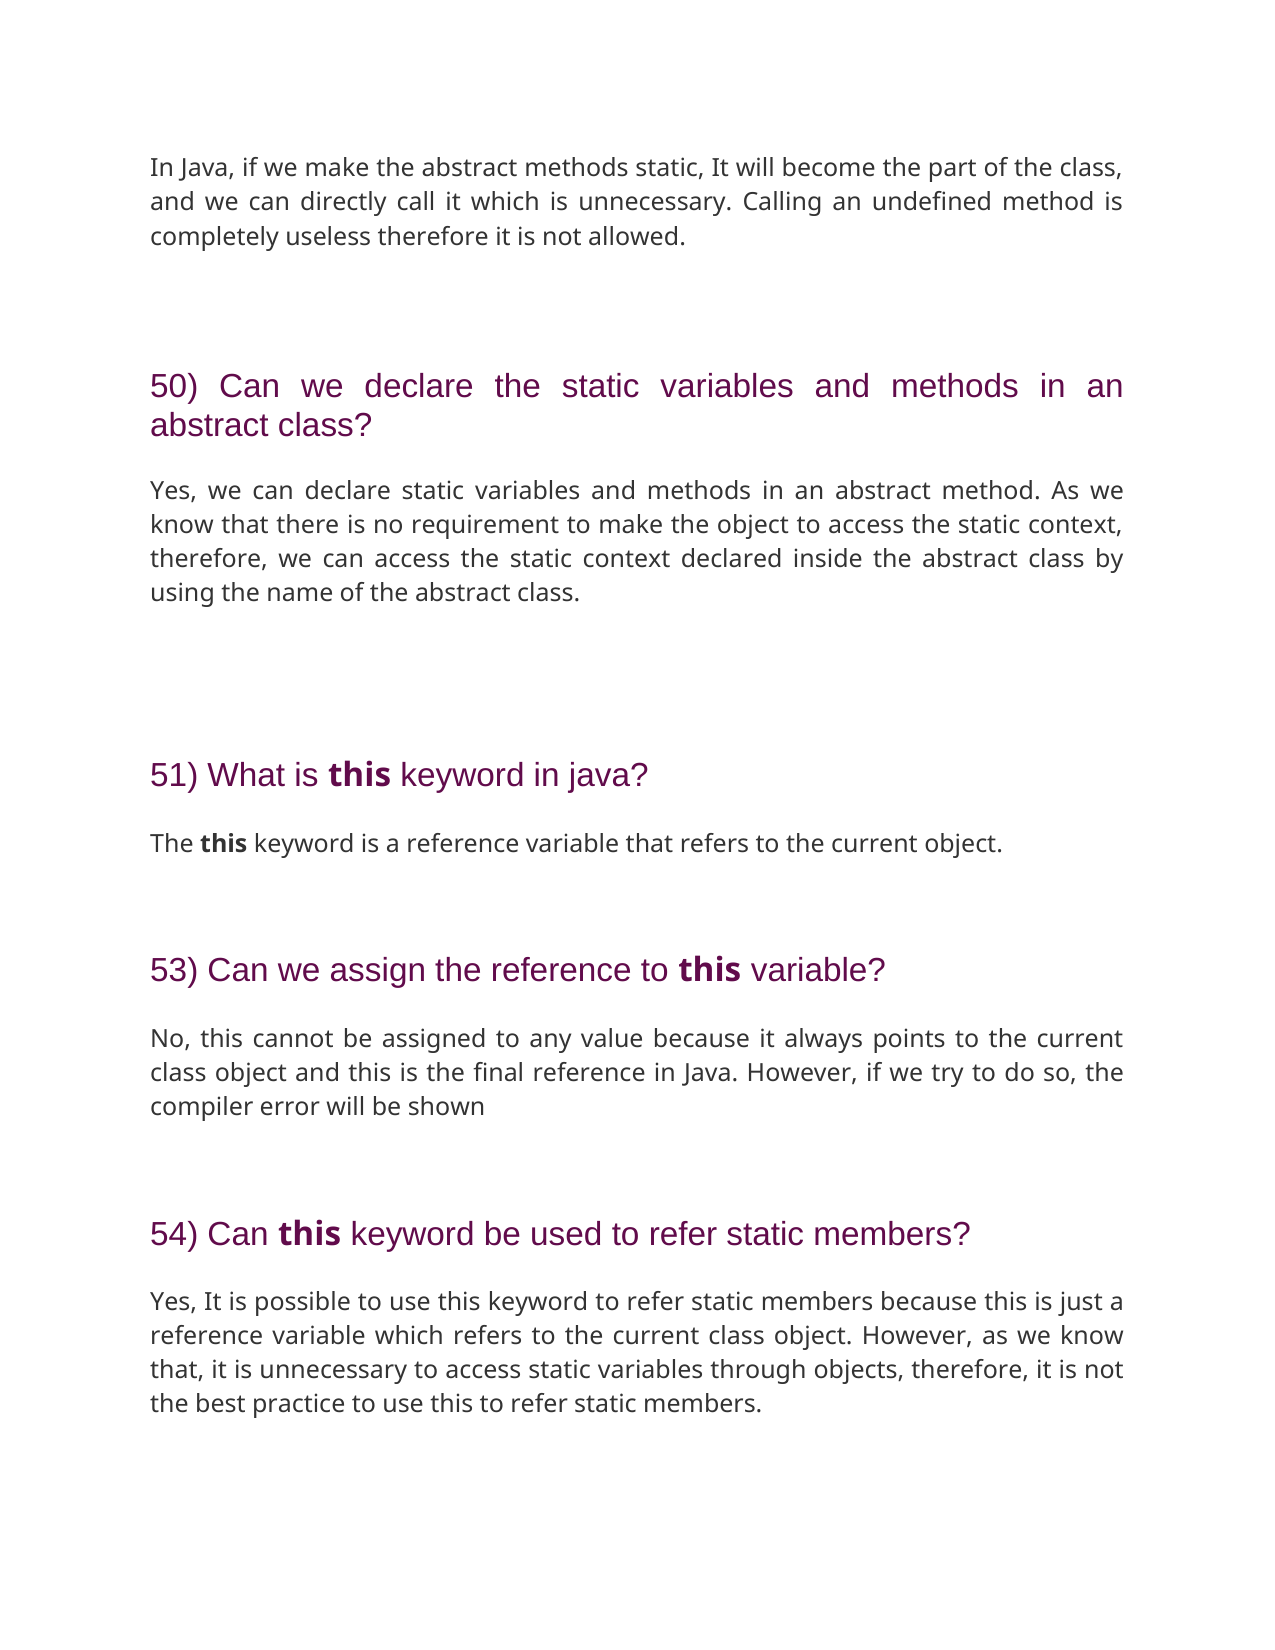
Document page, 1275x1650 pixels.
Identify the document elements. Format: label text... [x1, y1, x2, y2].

text In Java, if we make the abstract methods static, It will become the part of the class, and we can directly call it which is unnecessary. Calling an undefined method is completely useless therefore it is not allowed. [150, 150, 1125, 252]
subtitle 54) Can this keyword be used to refer static members? [150, 1209, 1125, 1255]
subtitle 50) Can we declare the static variables and methods in an abstract class? [150, 367, 1125, 443]
text No, this cannot be assigned to any value because it always points to the current class object and this is the final reference in Java. However, if we try to do so, the compiler error will be shown [150, 1021, 1125, 1123]
subtitle 53) Can we assign the reference to this variable? [150, 946, 1125, 992]
text Yes, we can declare static variables and methods in an abstract method. As we know that there is no requirement to make the object to access the static context, therefore, we can access the static context declared inside the abstract class by using the name of the abstract class. [150, 473, 1125, 609]
text The this keyword is a reference variable that refers to the current object. [150, 826, 1125, 860]
text Yes, It is possible to use this keyword to refer static members because this is just a reference variable which refers to the current class object. However, as we know that, it is unnecessary to access static variables through objects, therefore, it is not the best practice to use this to refer static members. [150, 1284, 1125, 1420]
subtitle 51) What is this keyword in java? [150, 751, 1125, 797]
